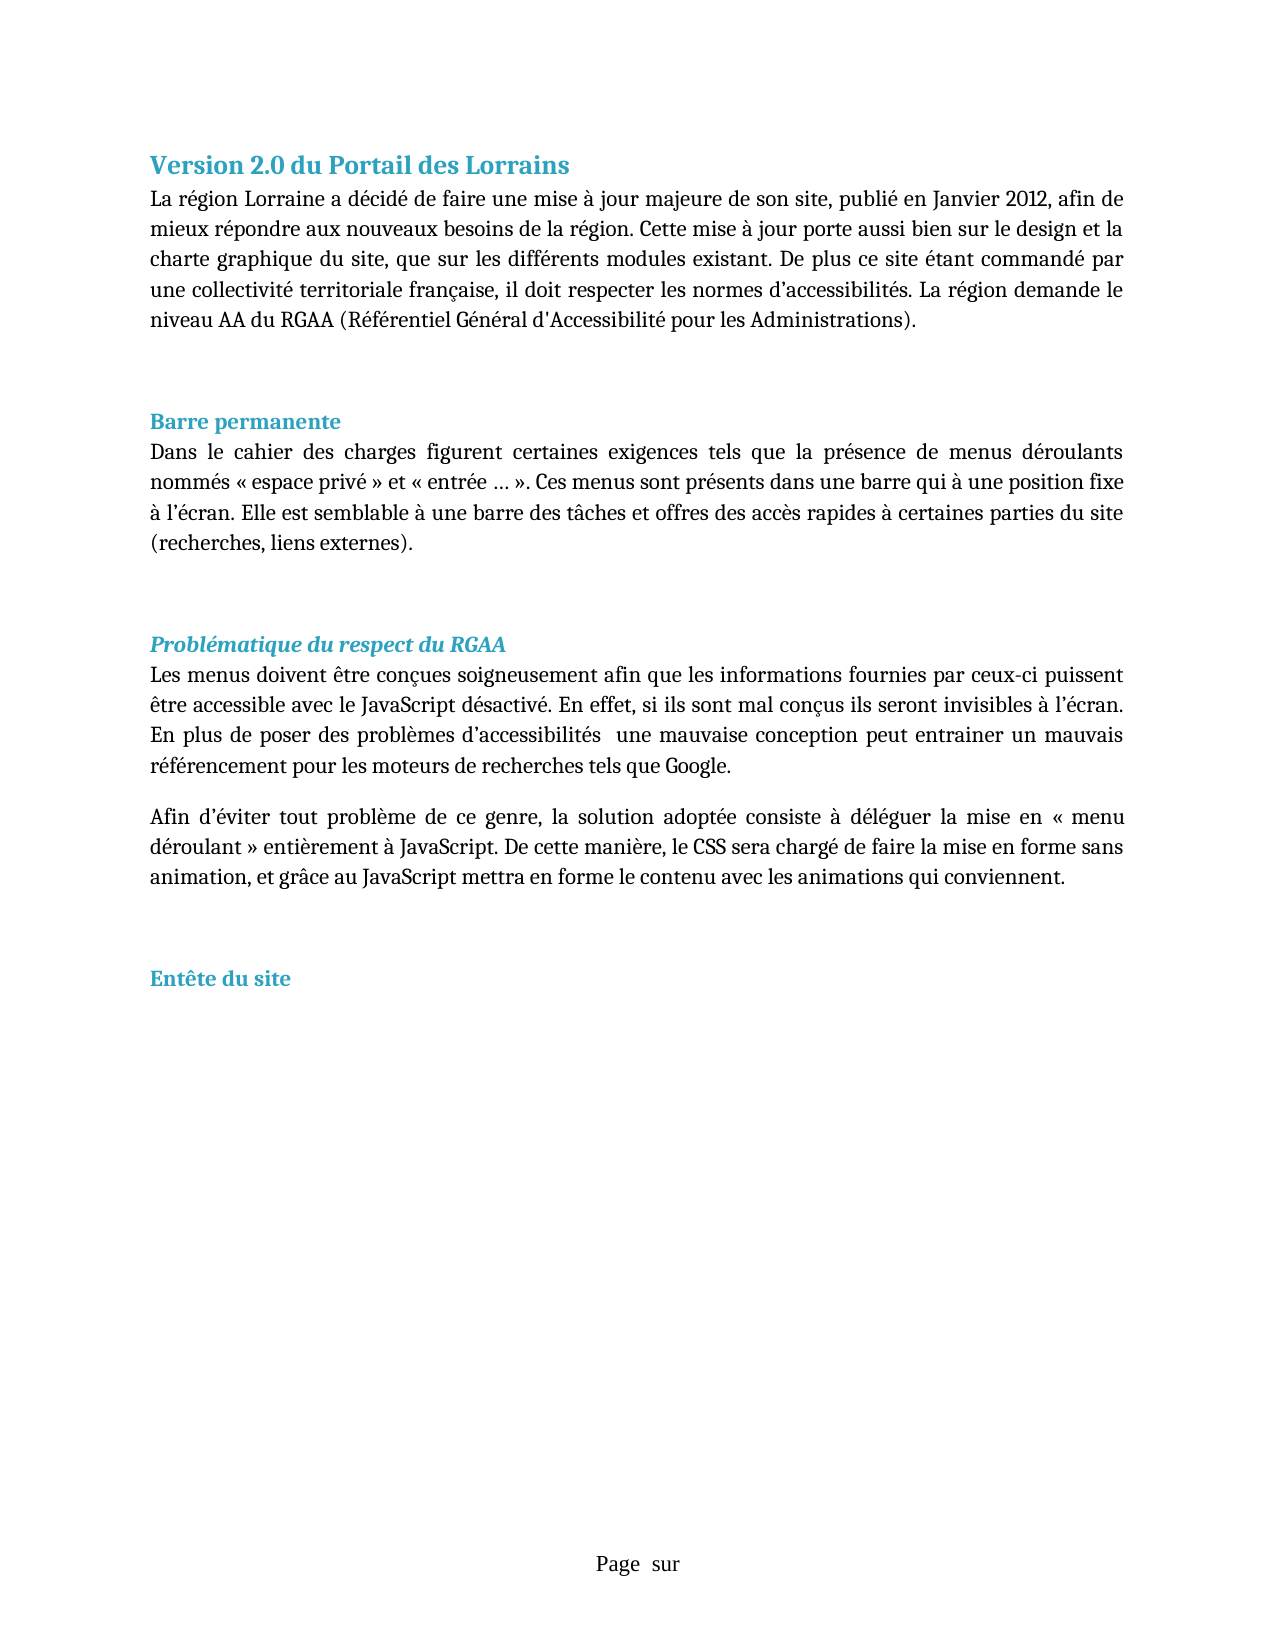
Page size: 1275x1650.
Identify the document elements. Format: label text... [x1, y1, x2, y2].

subtitle Problématique du respect du RGAA [150, 632, 1125, 658]
subtitle Entête du site [150, 966, 1125, 992]
text La région Lorraine a décidé de faire une mise à jour majeure de son site, publié en Janvier 2012, afin de mieux répondre aux nouveaux besoins de la région. Cette mise à jour porte aussi bien sur le design et la charte graphique du site, que sur les différents modules existant. De plus ce site étant commandé par une collectivité territoriale française, il doit respecter les normes d’accessibilités. La région demande le niveau AA du RGAA (Référentiel Général d'Accessibilité pour les Administrations). [150, 186, 1125, 333]
subtitle Barre permanente [150, 409, 1125, 435]
text Dans le cahier des charges figurent certaines exigences tels que la présence de menus déroulants nommés « espace privé » et « entrée … ». Ces menus sont présents dans une barre qui à une position fixe à l’écran. Elle est semblable à une barre des tâches et offres des accès rapides à certaines parties du site (recherches, liens externes). [150, 439, 1125, 556]
text Afin d’éviter tout problème de ce genre, la solution adoptée consiste à déléguer la mise en « menu déroulant » entièrement à JavaScript. De cette manière, le CSS sera chargé de faire la mise en forme sans animation, et grâce au JavaScript mettra en forme le contenu avec les animations qui conviennent. [150, 803, 1125, 890]
subtitle Version 2.0 du Portail des Lorrains [150, 150, 1125, 181]
text Les menus doivent être conçues soigneusement afin que les informations fournies par ceux-ci puissent être accessible avec le JavaScript désactivé. En effet, si ils sont mal conçus ils seront invisibles à l’écran. En plus de poser des problèmes d’accessibilités une mauvaise conception peut entrainer un mauvais référencement pour les moteurs de recherches tels que Google. [150, 662, 1125, 779]
